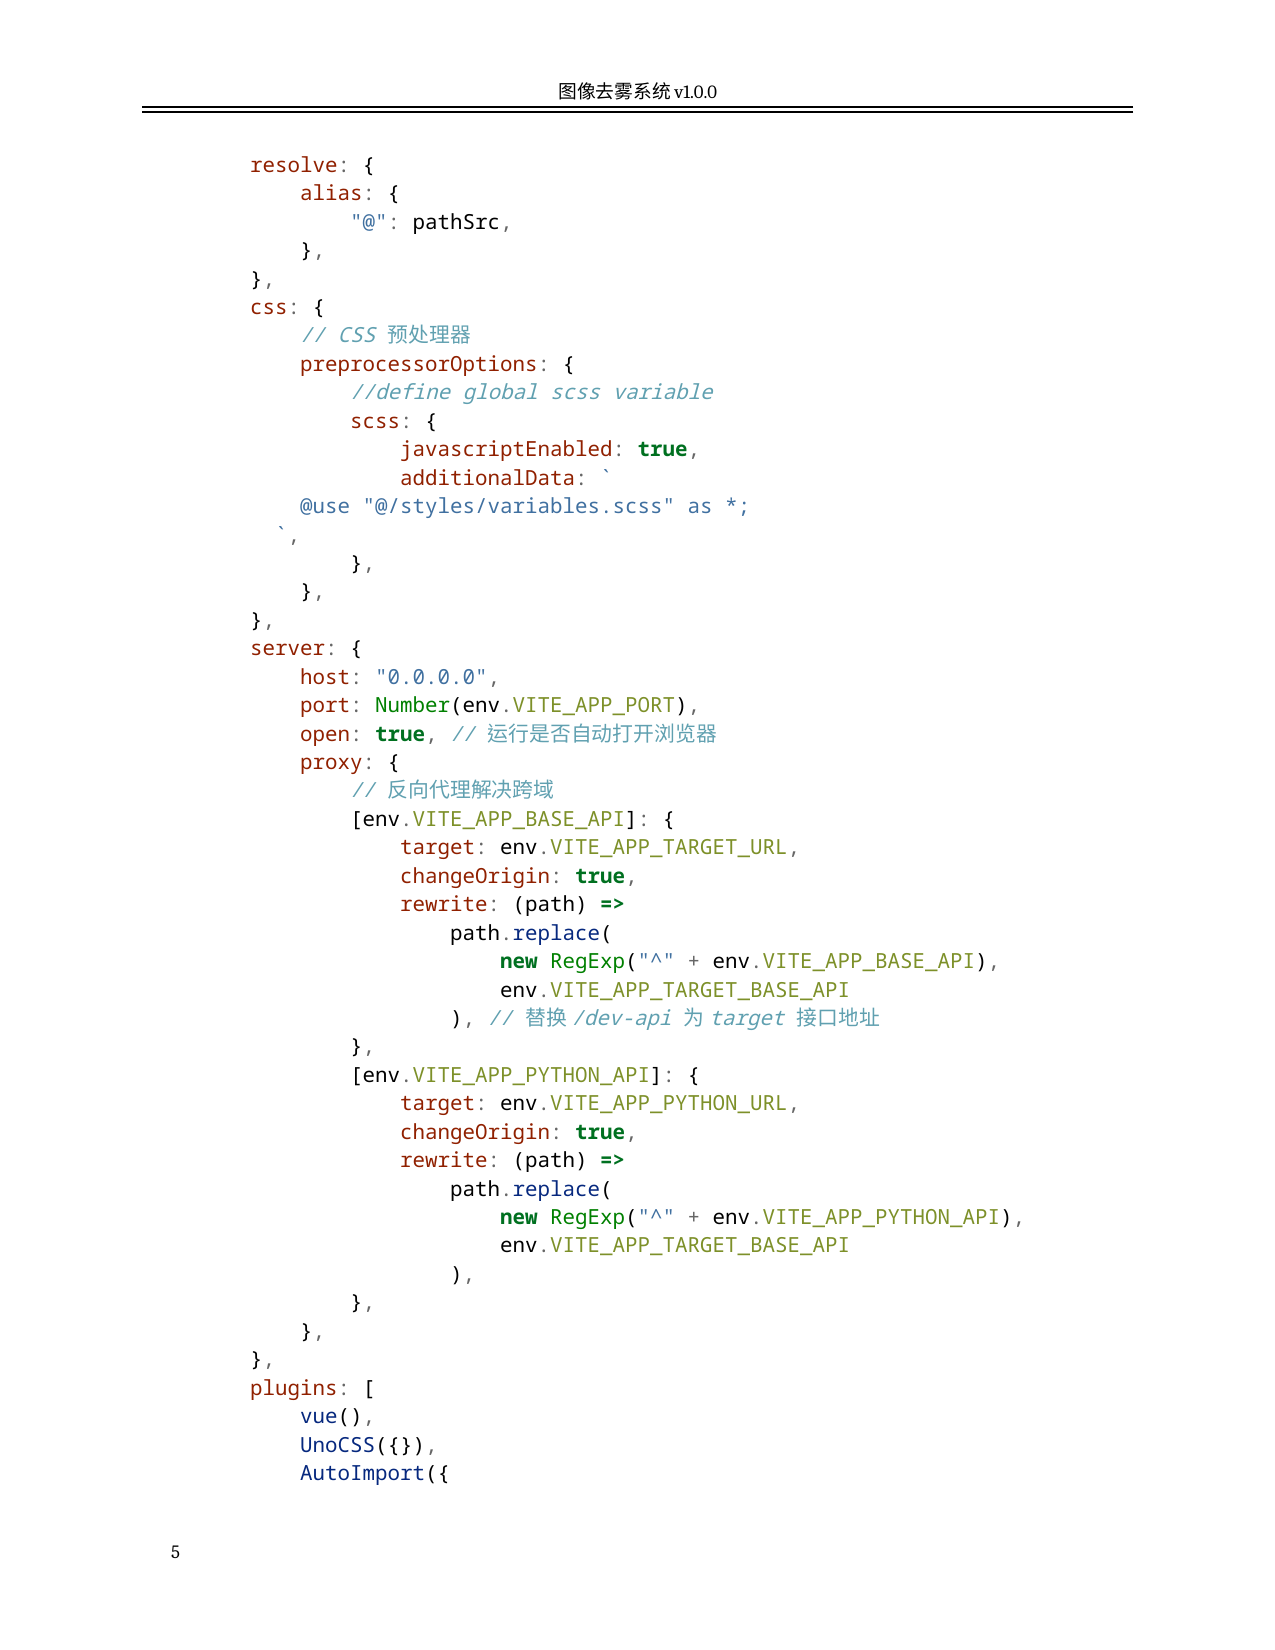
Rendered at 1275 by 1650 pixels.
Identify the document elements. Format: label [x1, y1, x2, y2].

text [150, 150, 1125, 1487]
